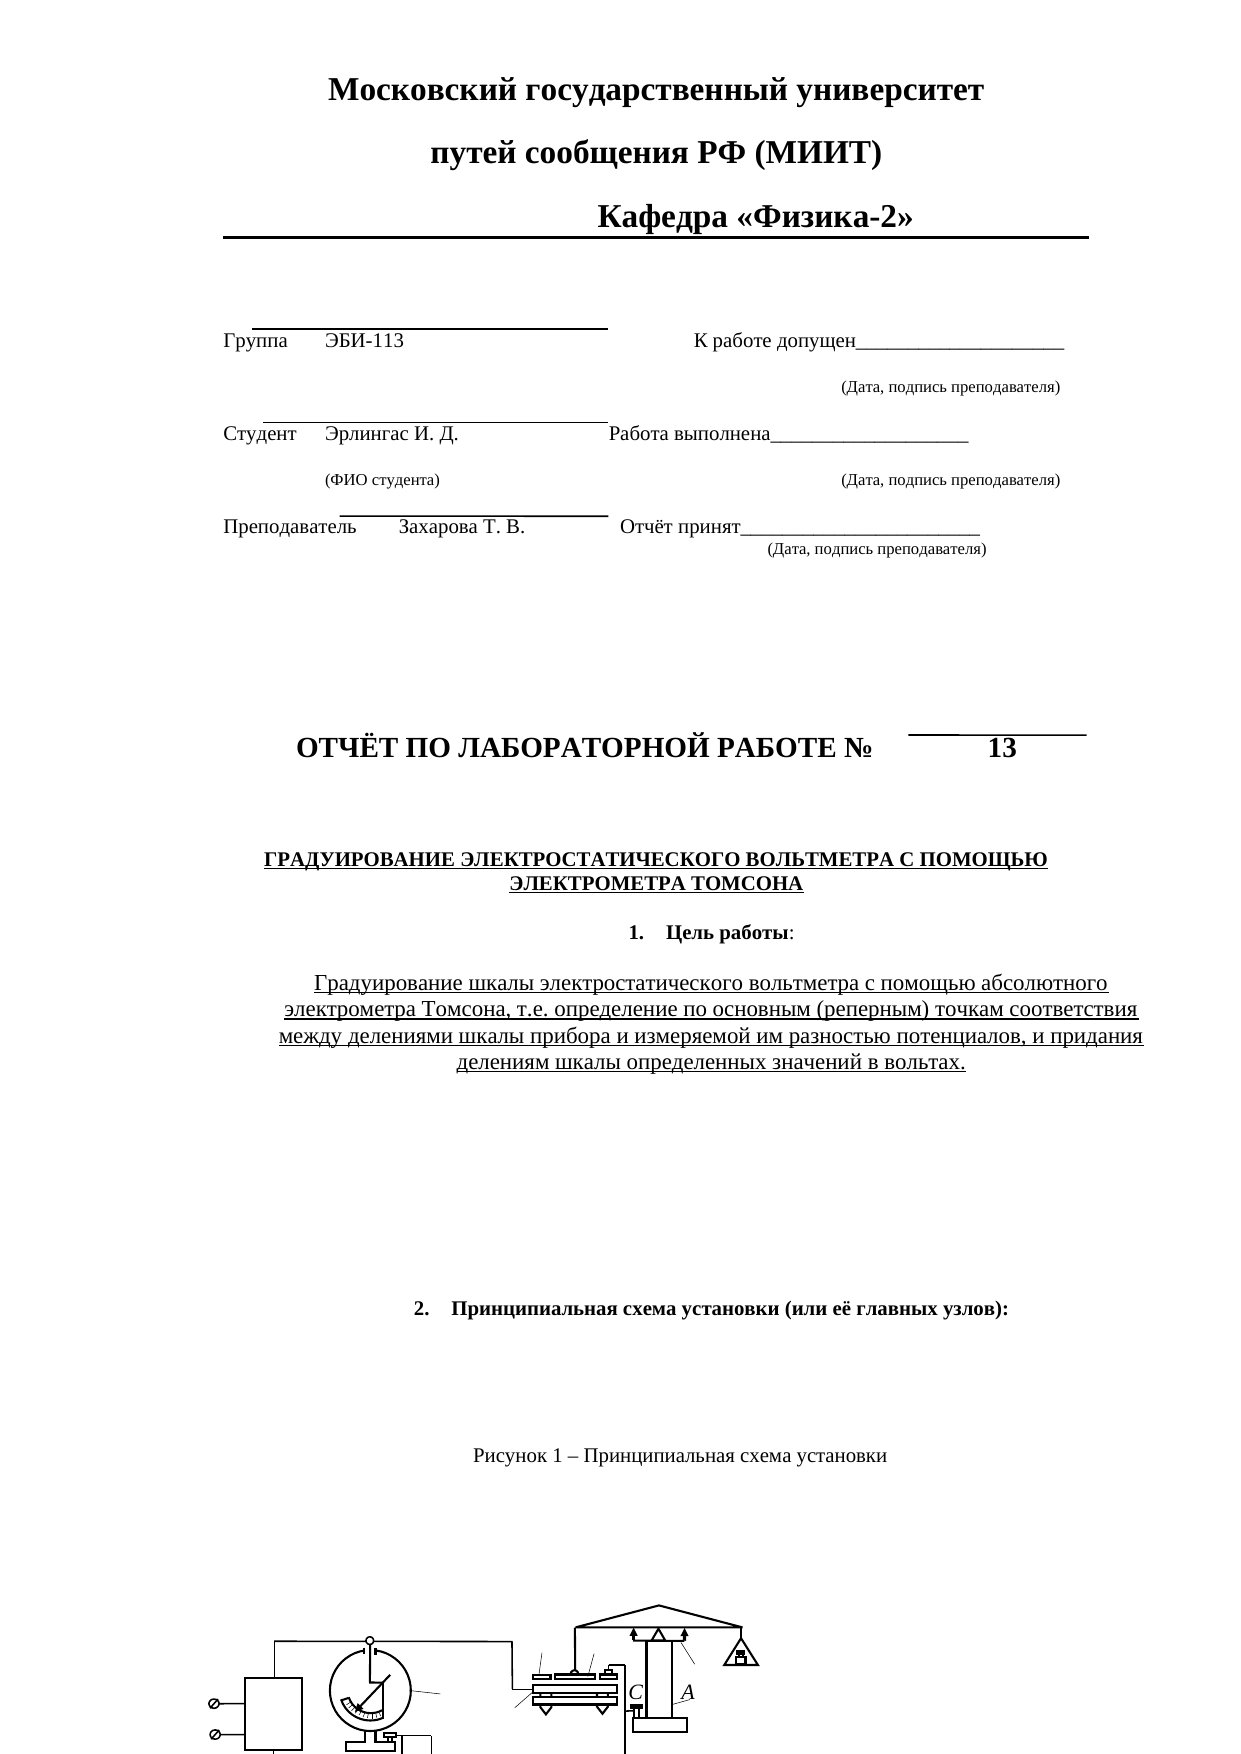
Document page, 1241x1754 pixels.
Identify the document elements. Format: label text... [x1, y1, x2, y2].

list Цель работы: [271, 920, 1152, 944]
text Кафедра «Физика-2» [223, 196, 1089, 236]
list Принципиальная схема установки (или её главных узлов): [271, 1296, 1152, 1320]
text (Дата, подпись преподавателя) [223, 377, 1089, 396]
text ГРАДУИРОВАНИЕ ЭЛЕКТРОСТАТИЧЕСКОГО ВОЛЬТМЕТРА С ПОМОЩЬЮ ЭЛЕКТРОМЕТРА ТОМСОНА [223, 847, 1089, 895]
text Группа ЭБИ-113 К работе допущен____________________ [223, 328, 1089, 352]
text Градуирование шкалы электростатического вольтметра с помощью абсолютного электрометра Томсона, т.е. определение по основным (реперным) точкам соответствия между делениями шкалы прибора и измеряемой им разностью потенциалов, и придания делениям шкалы определенных значений в вольтах. [271, 969, 1152, 1074]
text Студент Эрлингас И. Д. Работа выполнена___________________ [223, 421, 1089, 445]
text ОТЧЁТ ПО ЛАБОРАТОРНОЙ РАБОТЕ № 13 [223, 730, 1089, 763]
text Преподаватель Захарова Т. В. Отчёт принят_______________________ (Дата, подпись преподавателя) [223, 514, 1089, 558]
text Рисунок 1 – Принципиальная схема установки [271, 1443, 1089, 1467]
text путей сообщения РФ (МИИТ) [223, 133, 1089, 171]
text Московский государственный университет [223, 69, 1089, 108]
text (ФИО студента) (Дата, подпись преподавателя) [223, 470, 1089, 489]
